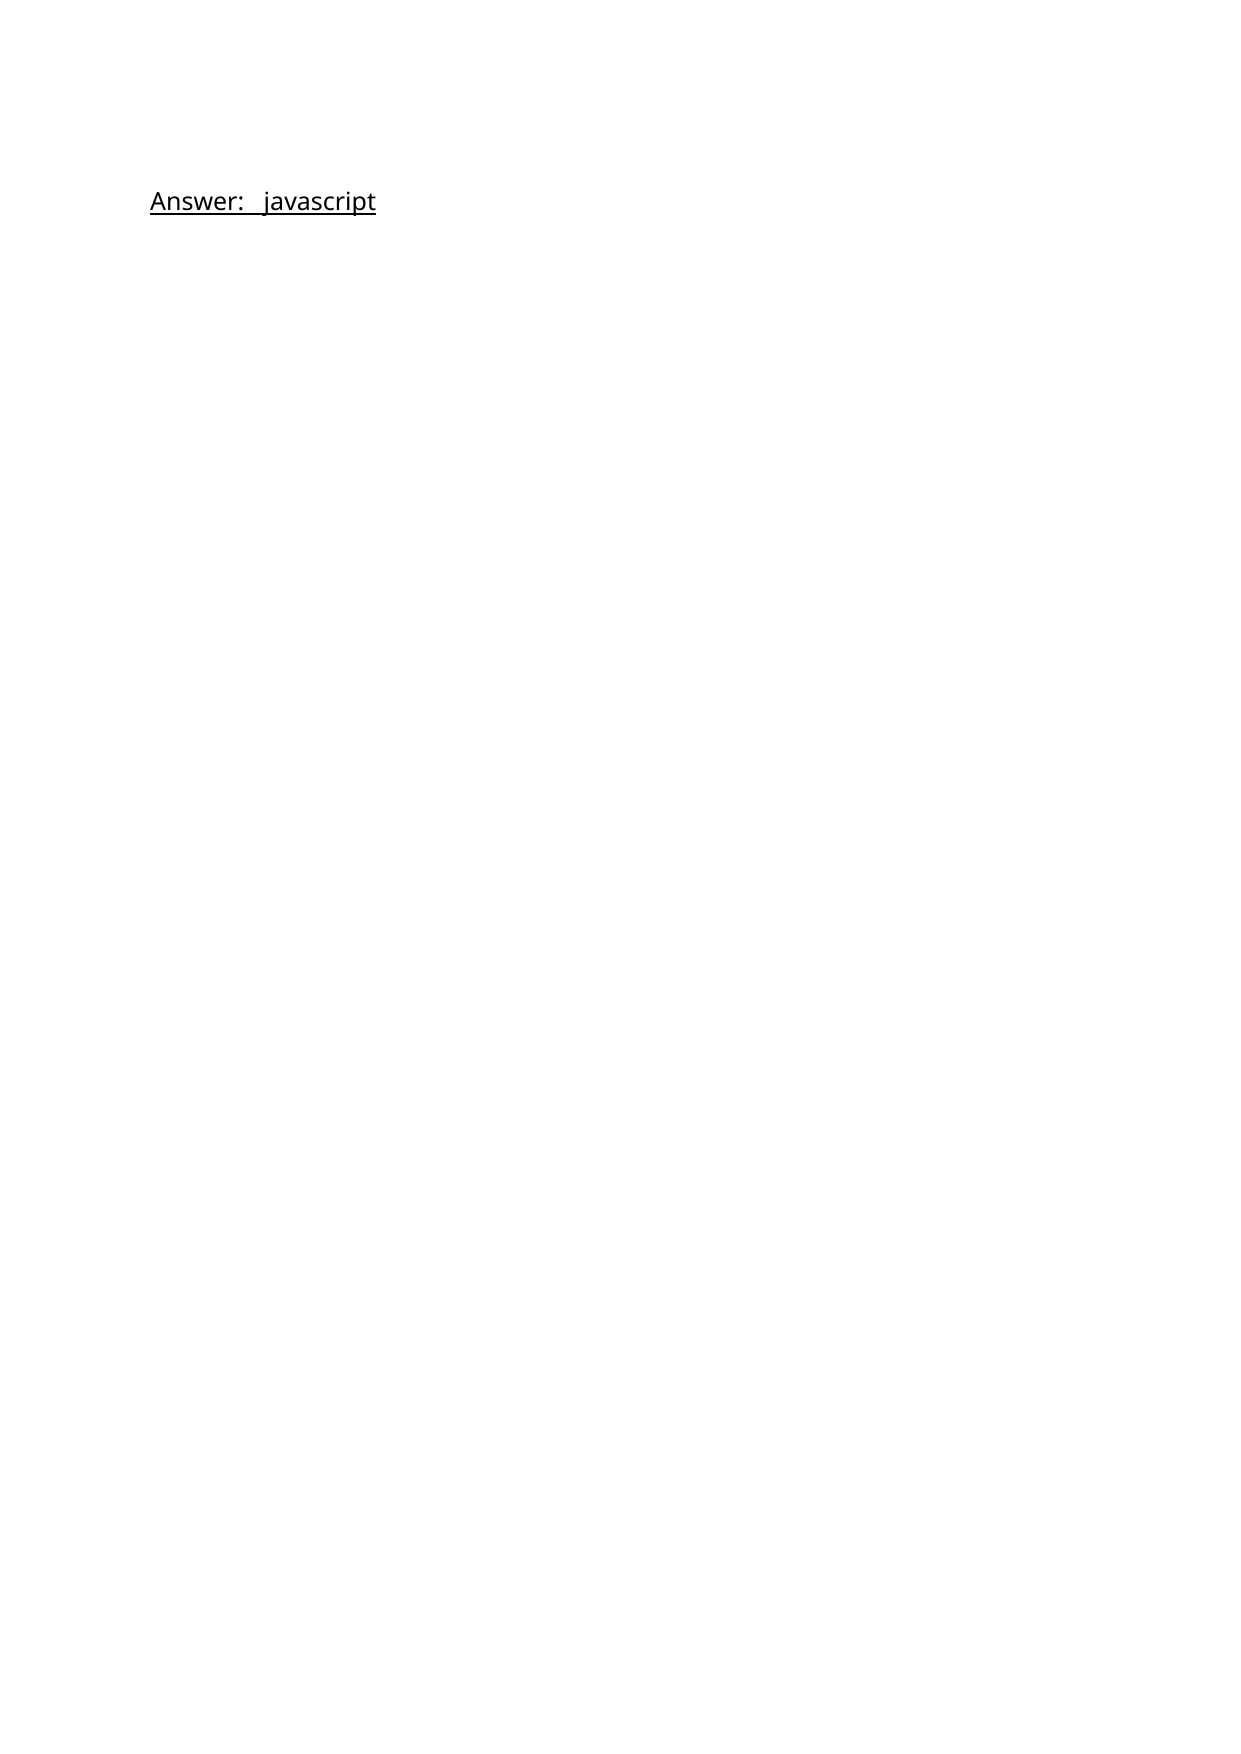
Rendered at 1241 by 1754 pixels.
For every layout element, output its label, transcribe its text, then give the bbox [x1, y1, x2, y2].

text Answer: javascript [150, 184, 1090, 218]
